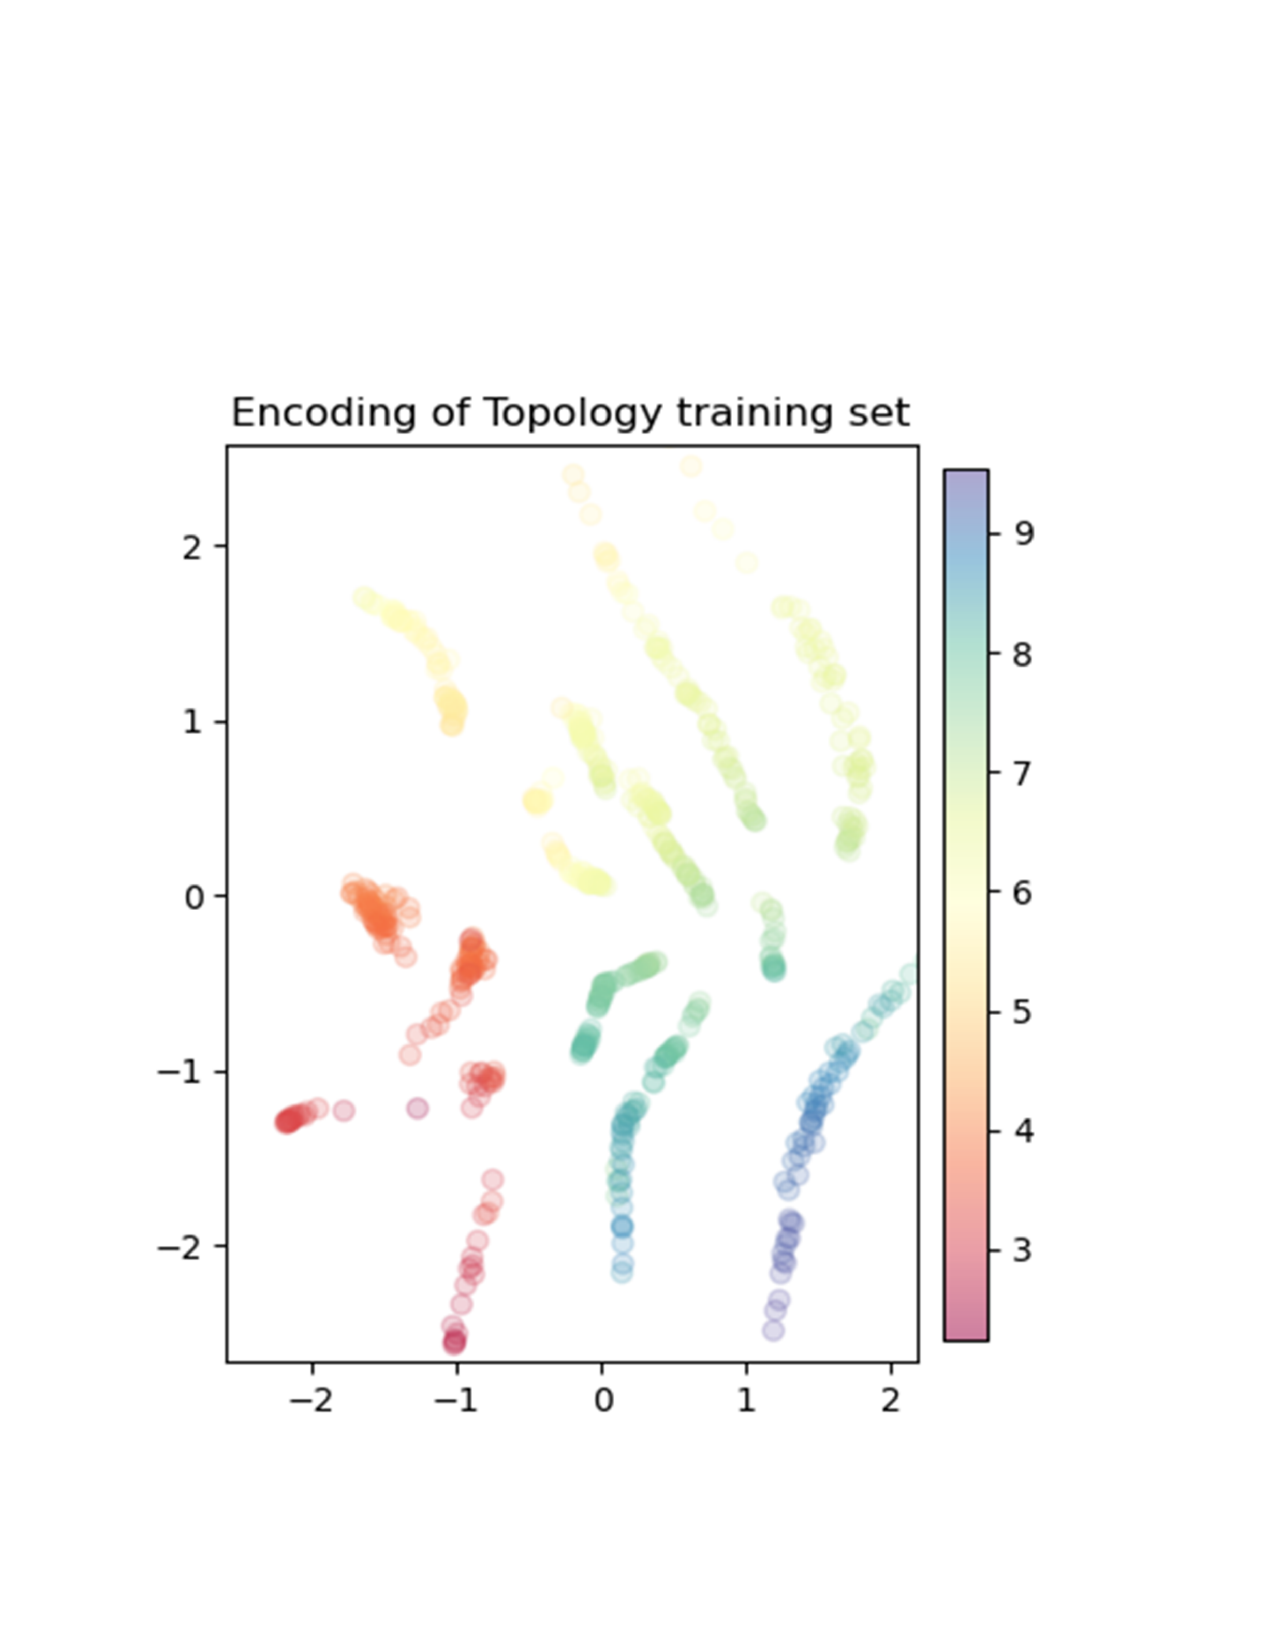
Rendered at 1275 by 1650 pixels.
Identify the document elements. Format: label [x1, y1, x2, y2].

picture [150, 373, 1047, 1442]
